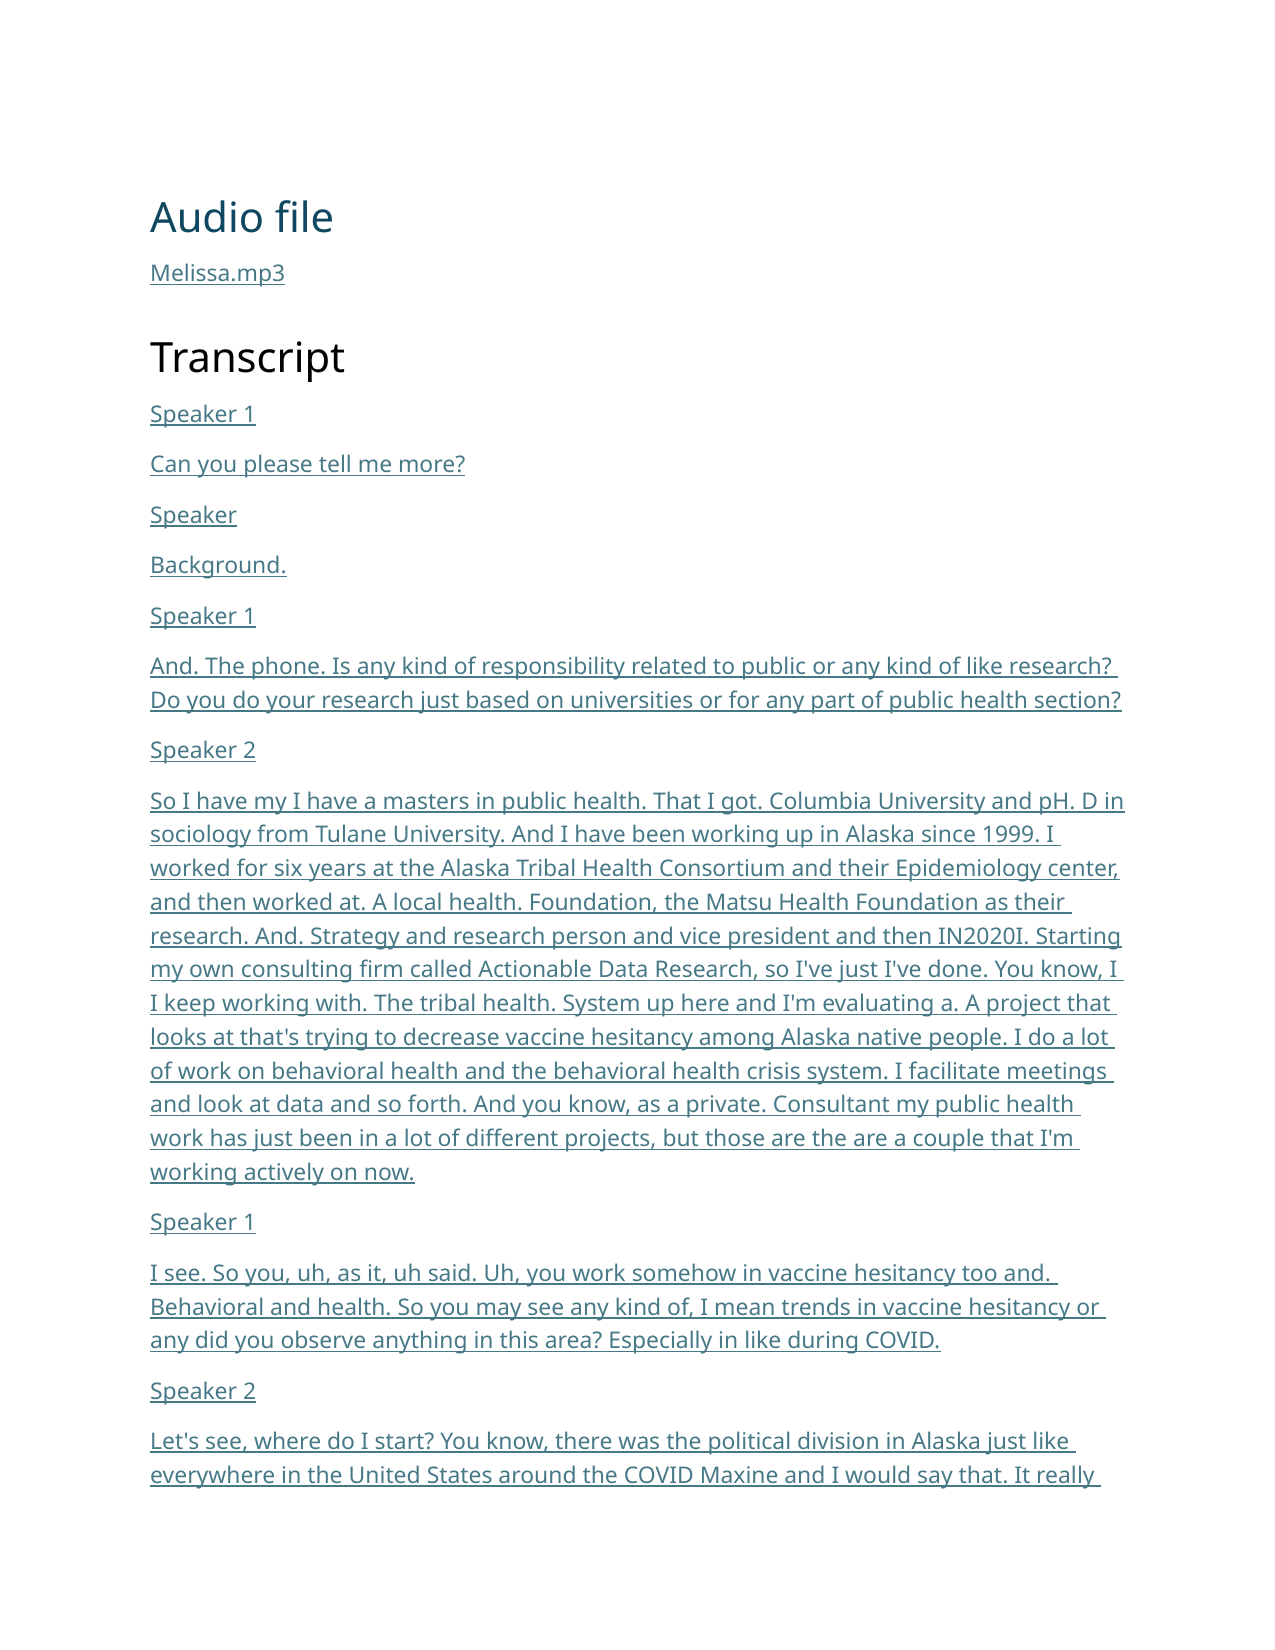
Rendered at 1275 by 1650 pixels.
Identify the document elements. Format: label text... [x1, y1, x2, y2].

text Speaker 2 [150, 734, 1125, 765]
text Speaker 1 [150, 1206, 1125, 1237]
text Speaker 1 [150, 599, 1125, 631]
text Speaker 2 [150, 1374, 1125, 1406]
text Speaker [150, 499, 1125, 530]
text I see. So you, uh, as it, uh said. Uh, you work somehow in vaccine hesitancy too and. Behavioral and health. So you may see any kind of, I mean trends in vaccine hesitancy or any did you observe anything in this area? Especially in like during COVID. [150, 1257, 1125, 1355]
text Can you please tell me more? [150, 448, 1125, 479]
text So I have my I have a masters in public health. That I got. Columbia University and pH. D in sociology from Tulane University. And I have been working up in Alaska since 1999. I worked for six years at the Alaska Tribal Health Consortium and their Epidemiology center, and then worked at. A local health. Foundation, the Matsu Health Foundation as their research. And. Strategy and research person and vice president and then IN2020I. Starting my own consulting firm called Actionable Data Research, so I've just I've done. You know, I I keep working with. The tribal health. System up here and I'm evaluating a. A project that looks at that's trying to decrease vaccine hesitancy among Alaska native people. I do a lot of work on behavioral health and the behavioral health crisis system. I facilitate meetings and look at data and so forth. And you know, as a private. Consultant my public health work has just been in a lot of different projects, but those are the are a couple that I'm working actively on now. [150, 813, 1125, 1187]
text Speaker 1 [150, 398, 1125, 429]
text And. The phone. Is any kind of responsibility related to public or any kind of like research? Do you do your research just based on universities or for any part of public health section? [150, 650, 1125, 715]
text Background. [150, 549, 1125, 580]
text Melissa.mp3 [150, 257, 1125, 288]
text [150, 1425, 1125, 1490]
subtitle Transcript [150, 328, 1125, 385]
subtitle Audio file [150, 187, 1125, 244]
